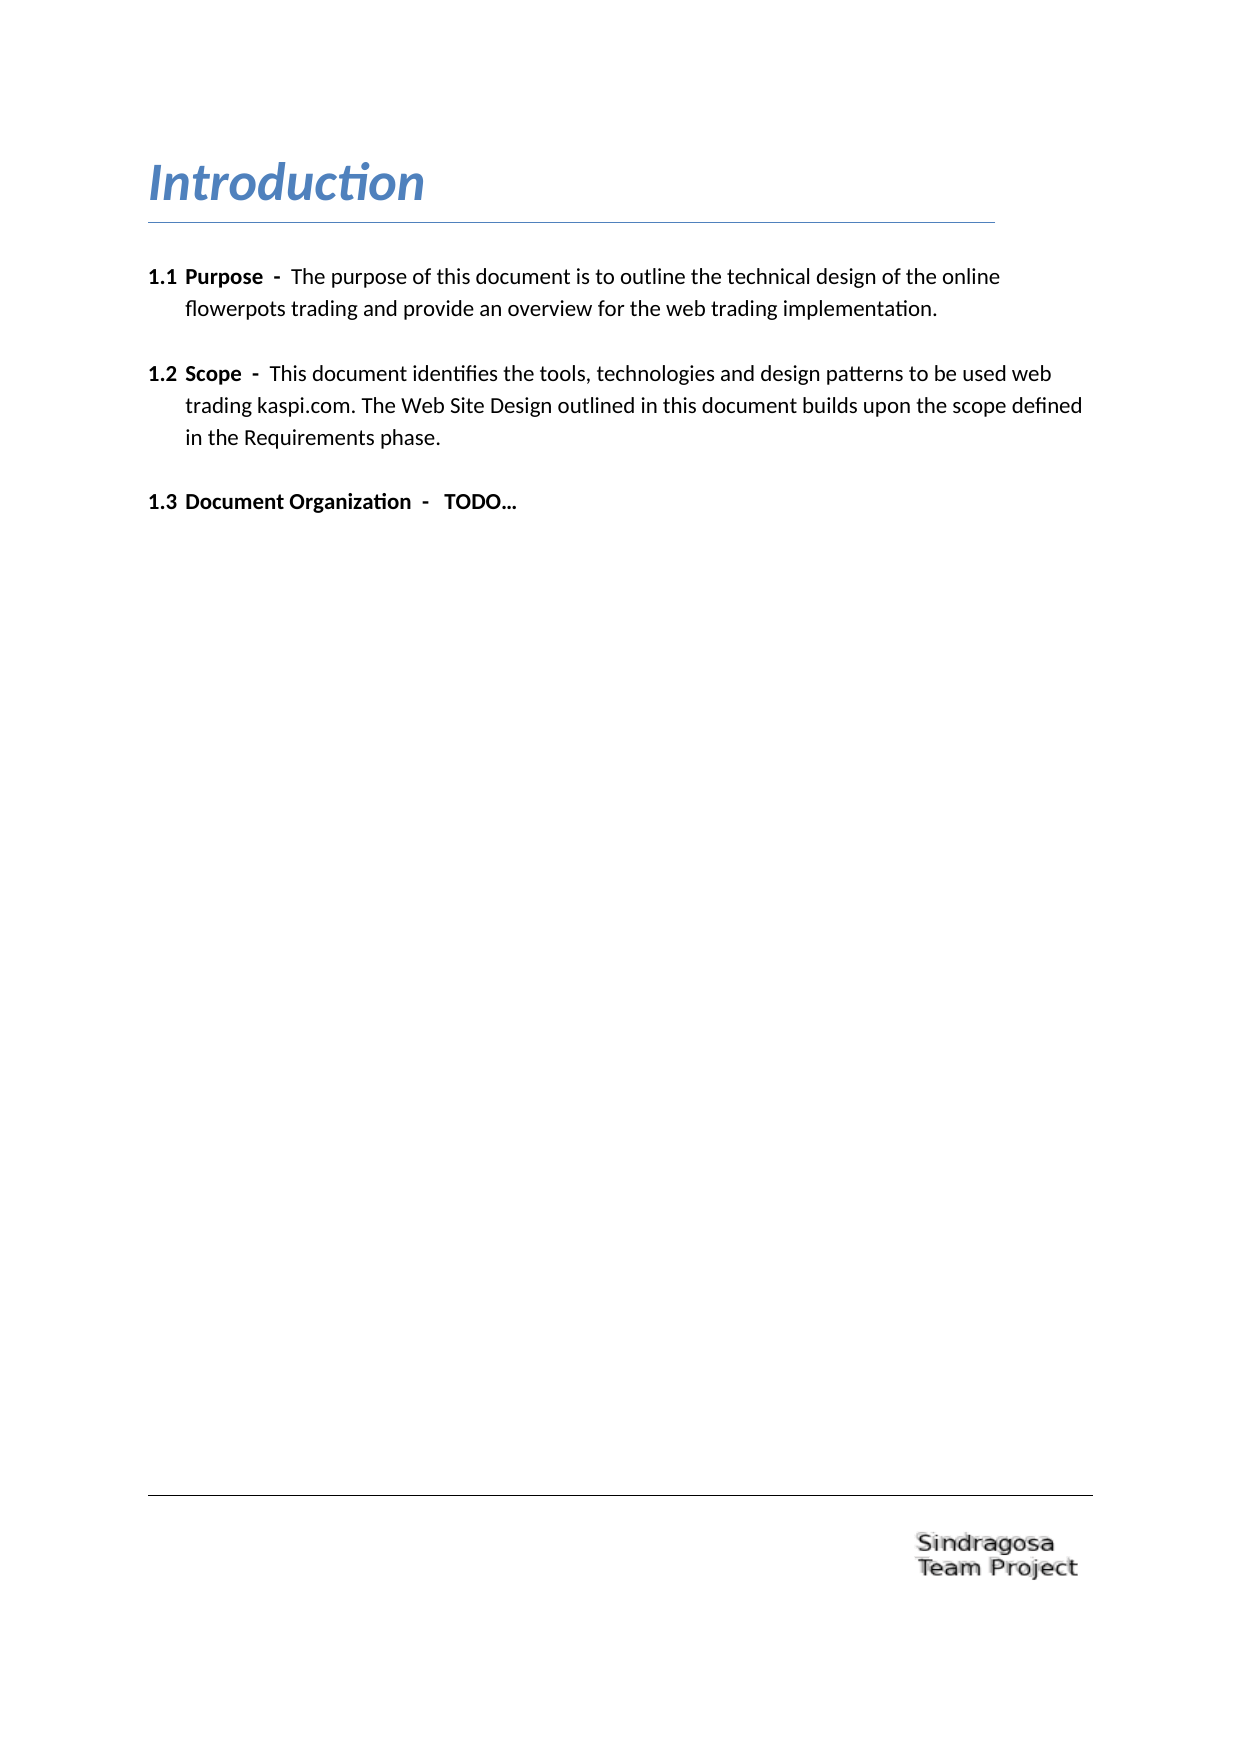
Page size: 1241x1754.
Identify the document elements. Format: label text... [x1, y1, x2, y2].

text Introduction [148, 148, 995, 222]
list Scope - This document identifies the tools, technologies and design patterns to be used web trading kaspi.com. The Web Site Design outlined in this document builds upon the scope defined in the Requirements phase. [148, 359, 1093, 451]
list Document Organization - TODO… [148, 487, 1093, 516]
picture [902, 1521, 1091, 1591]
list Purpose - The purpose of this document is to outline the technical design of the online flowerpots trading and provide an overview for the web trading implementation. [148, 262, 1093, 322]
